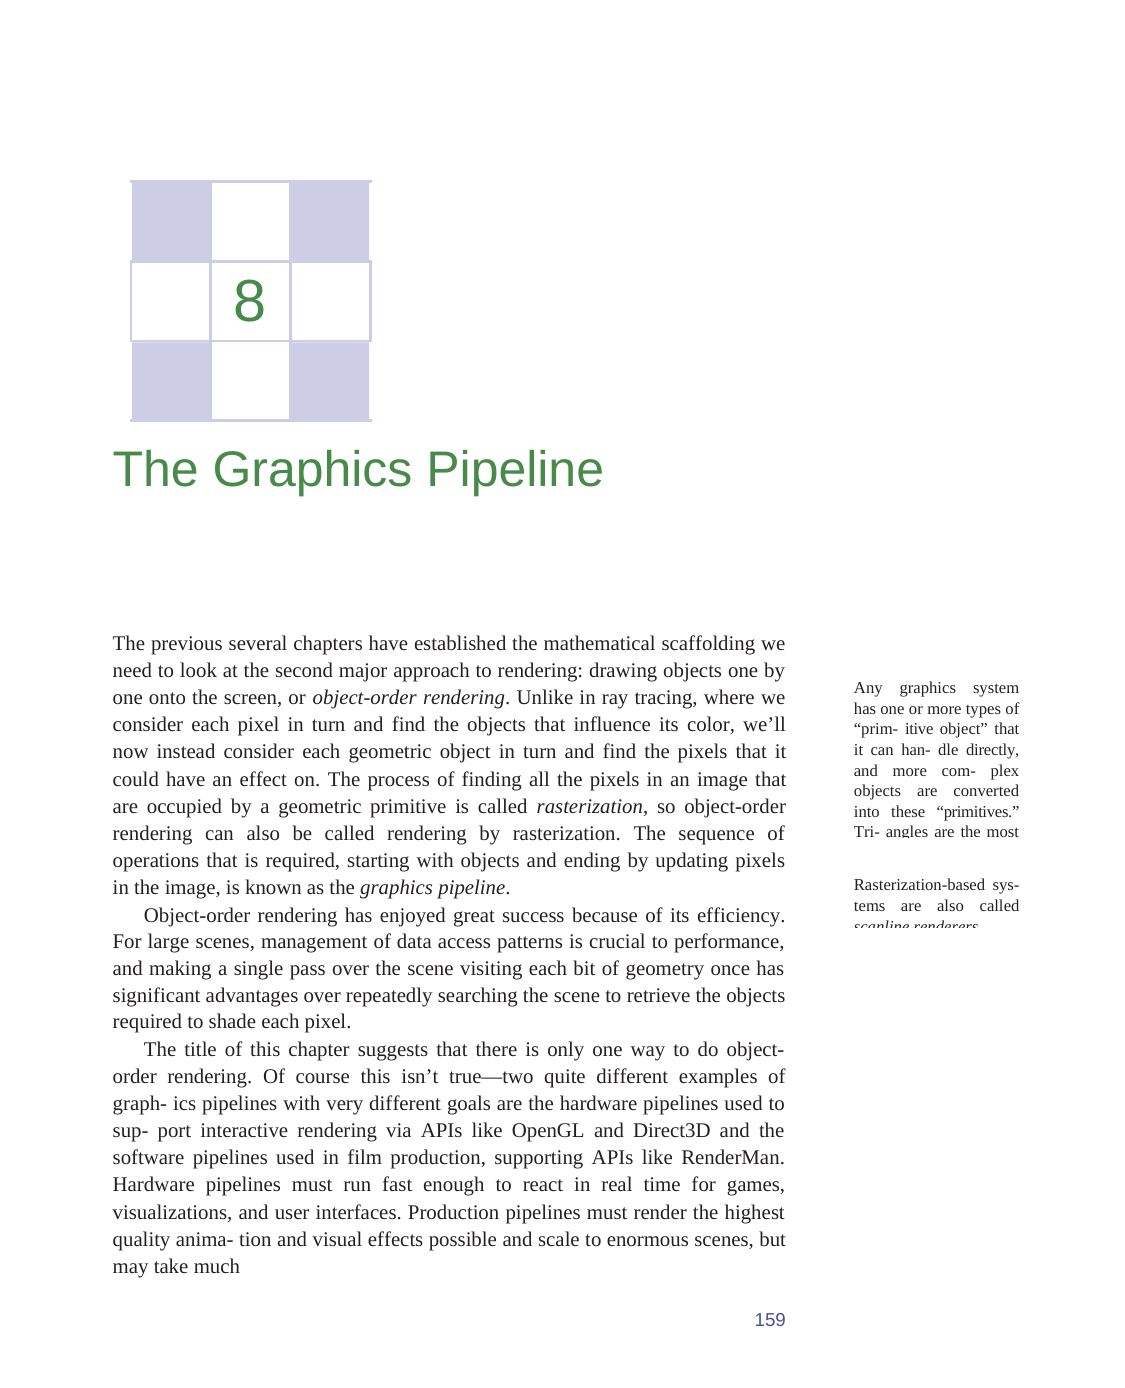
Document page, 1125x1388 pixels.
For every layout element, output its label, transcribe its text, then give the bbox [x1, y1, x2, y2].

text Object-order rendering has enjoyed great success because of its efficiency. For large scenes, management of data access patterns is crucial to performance, and making a single pass over the scene visiting each bit of geometry once has significant advantages over repeatedly searching the scene to retrieve the objects required to shade each pixel. [112, 902, 786, 1033]
text The title of this chapter suggests that there is only one way to do object- order rendering. Of course this isn’t true—two quite different examples of graph- ics pipelines with very different goals are the hardware pipelines used to sup- port interactive rendering via APIs like OpenGL and Direct3D and the software pipelines used in film production, supporting APIs like RenderMan. Hardware pipelines must run fast enough to react in real time for games, visualizations, and user interfaces. Production pipelines must render the highest quality anima- tion and visual effects possible and scale to enormous scenes, but may take much [112, 1036, 786, 1278]
text The previous several chapters have established the mathematical scaffolding we need to look at the second major approach to rendering: drawing objects one by one onto the screen, or object-order rendering. Unlike in ray tracing, where we consider each pixel in turn and find the objects that influence its color, we’ll now instead consider each geometric object in turn and find the pixels that it could have an effect on. The process of finding all the pixels in an image that are occupied by a geometric primitive is called rasterization, so object-order rendering can also be called rendering by rasterization. The sequence of operations that is required, starting with objects and ending by updating pixels in the image, is known as the graphics pipeline. [112, 631, 786, 899]
text 159 [94, 1309, 786, 1331]
subtitle The Graphics Pipeline [112, 439, 1052, 496]
